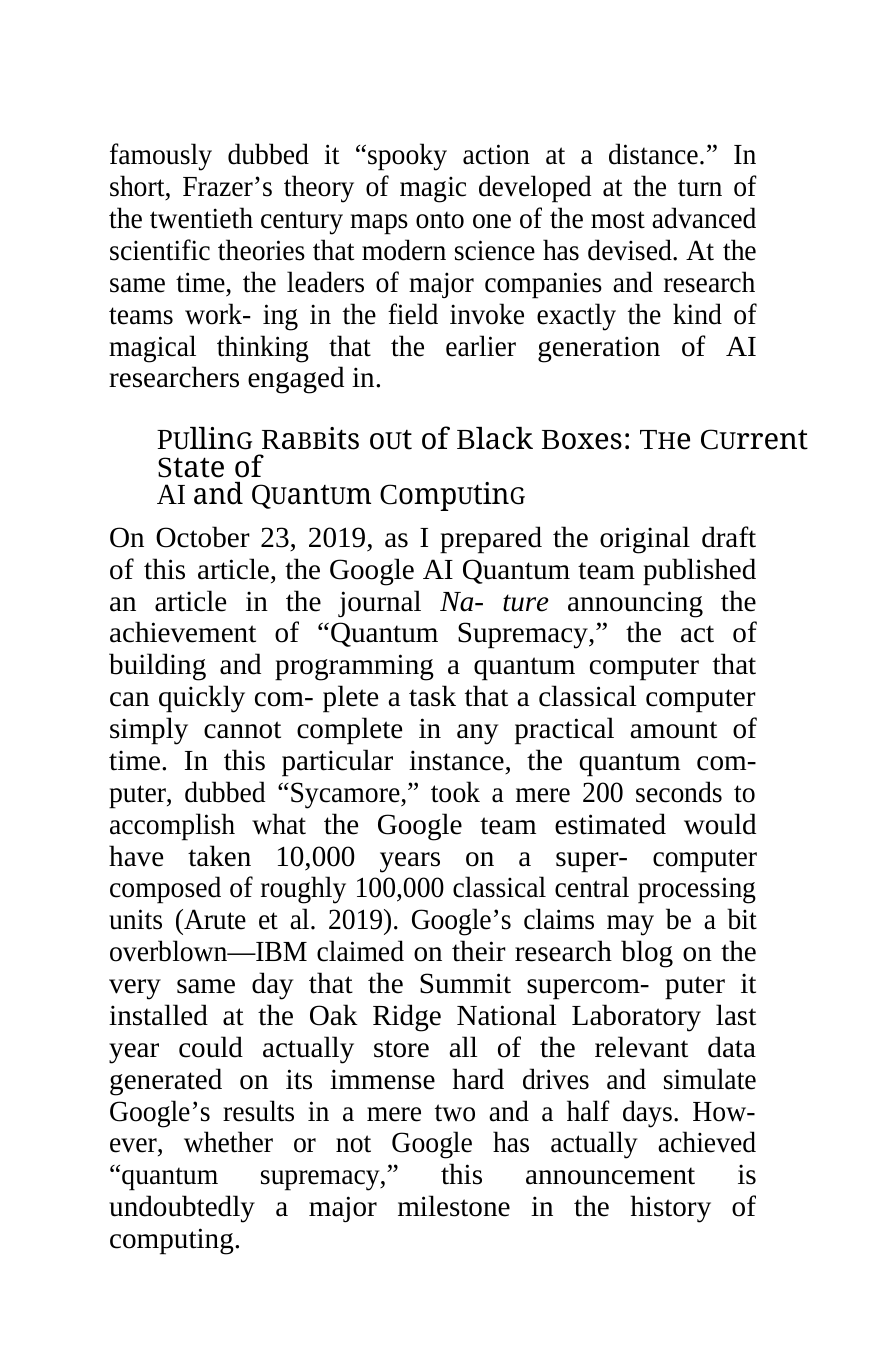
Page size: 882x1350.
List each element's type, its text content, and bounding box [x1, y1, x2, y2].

text On October 23, 2019, as I prepared the original draft of this article, the Google AI Quantum team published an article in the journal Na- ture announcing the achievement of “Quantum Supremacy,” the act of building and programming a quantum computer that can quickly com- plete a task that a classical computer simply cannot complete in any practical amount of time. In this particular instance, the quantum com- puter, dubbed “Sycamore,” took a mere 200 seconds to accomplish what the Google team estimated would have taken 10,000 years on a super- computer composed of roughly 100,000 classical central processing units (Arute et al. 2019). Google’s claims may be a bit overblown—IBM claimed on their research blog on the very same day that the Summit supercom- puter it installed at the Oak Ridge National Laboratory last year could actually store all of the relevant data generated on its immense hard drives and simulate Google’s results in a mere two and a half days. How- ever, whether or not Google has actually achieved “quantum supremacy,” this announcement is undoubtedly a major milestone in the history of computing. [109, 522, 757, 1255]
subtitle Pulling Rabbits out of Black Boxes: The Current State of [157, 428, 877, 483]
text famously dubbed it “spooky action at a distance.” In short, Frazer’s theory of magic developed at the turn of the twentieth century maps onto one of the most advanced scientific theories that modern science has devised. At the same time, the leaders of major companies and research teams work- ing in the field invoke exactly the kind of magical thinking that the earlier generation of AI researchers engaged in. [109, 139, 757, 394]
text AI and Quantum Computing [157, 483, 877, 510]
